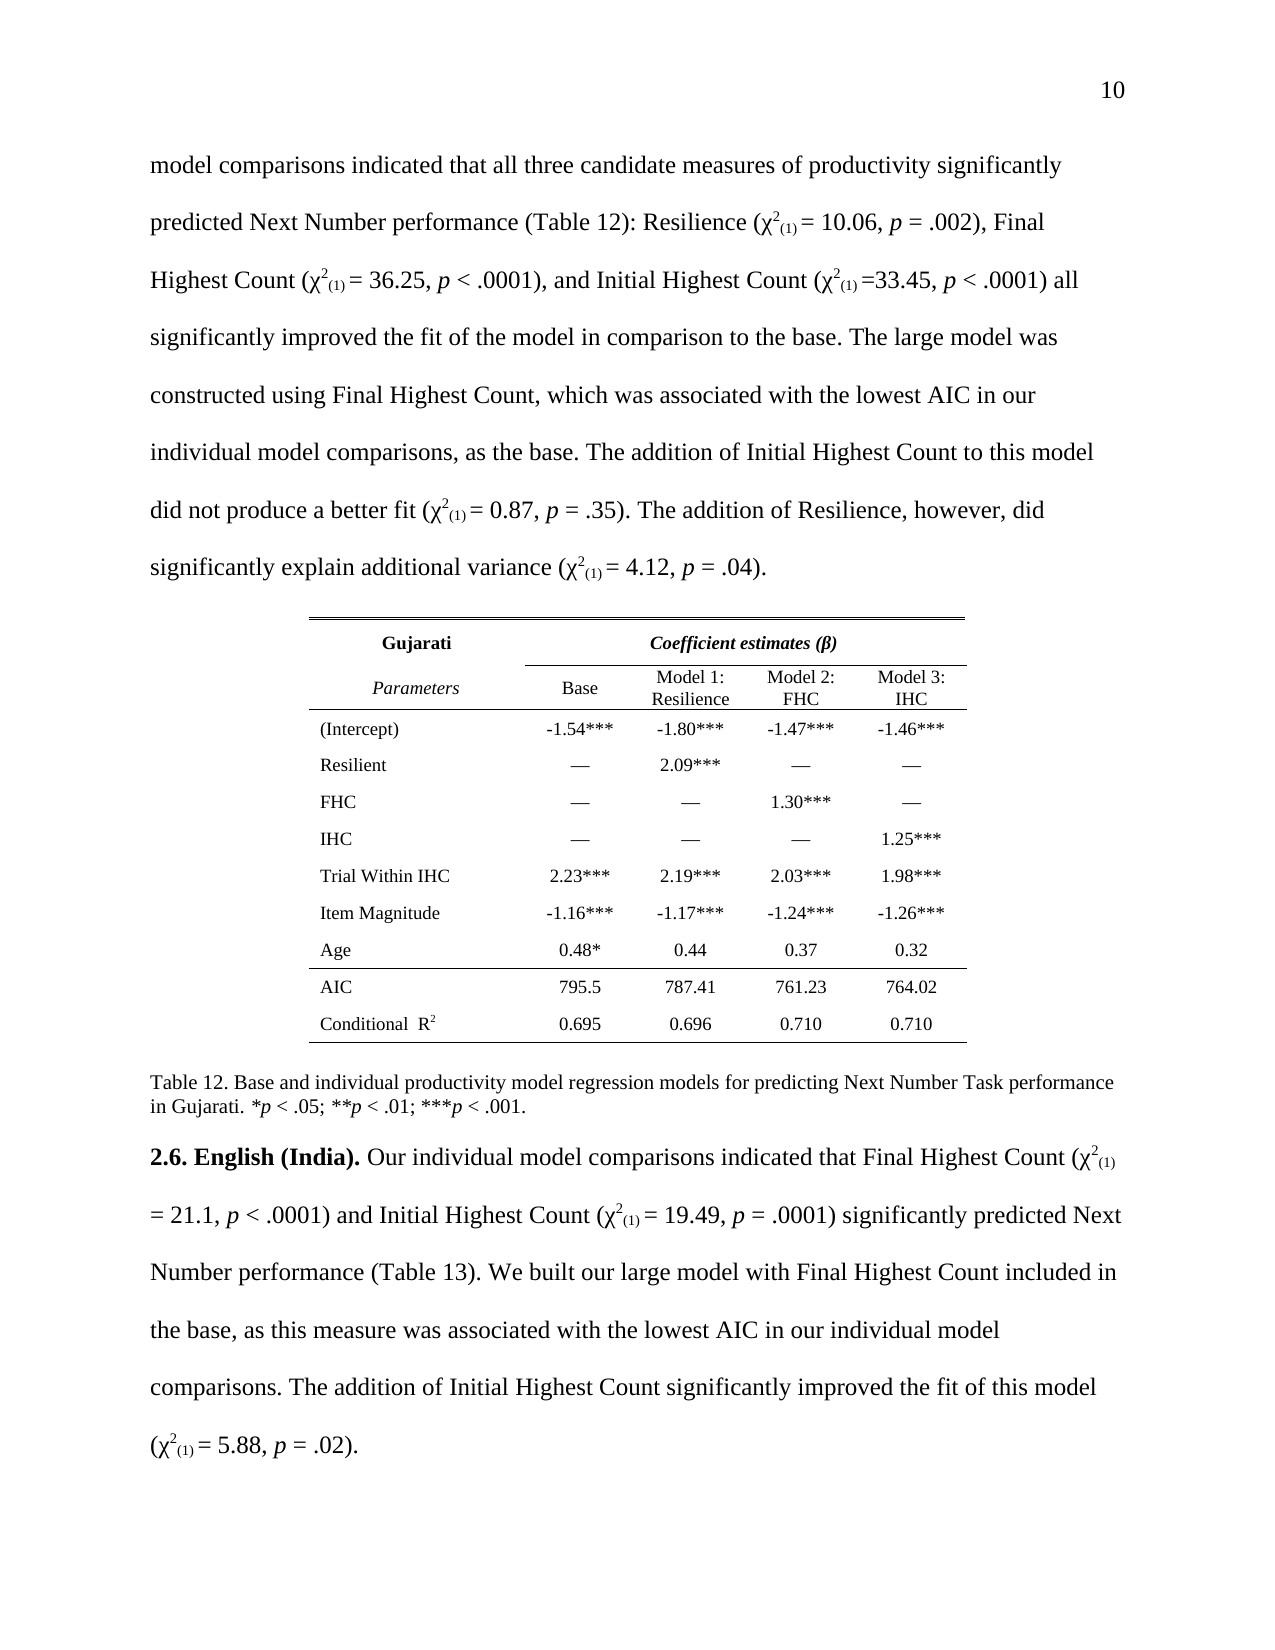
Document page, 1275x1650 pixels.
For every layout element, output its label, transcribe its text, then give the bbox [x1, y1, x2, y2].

table_cell 1.25*** [856, 820, 967, 857]
table_cell 0.32 [856, 931, 967, 968]
table_cell Age [309, 931, 525, 968]
text 2.6. English (India). Our individual model comparisons indicated that Final Highest Count (χ2(1) = 21.1, p < .0001) and Initial Highest Count (χ2(1) = 19.49, p = .0001) significantly predicted Next Number performance (Table 13). We built our large model with Final Highest Count included in the base, as this measure was associated with the lowest AIC in our individual model comparisons. The addition of Initial Highest Count significantly improved the fit of this model (χ2(1) = 5.88, p = .02). [150, 1142, 1125, 1458]
table_cell — [746, 820, 856, 857]
table_cell IHC [309, 820, 525, 857]
table_cell 1.30*** [746, 783, 856, 820]
table_cell -1.80*** [635, 710, 746, 746]
table_cell 0.695 [525, 1005, 635, 1042]
table_cell Model 1: Resilience [635, 666, 746, 709]
table_cell 764.02 [856, 969, 967, 1005]
table_cell -1.24*** [746, 894, 856, 931]
table_header Coefficient estimates (β) [525, 620, 965, 665]
table_cell -1.46*** [856, 710, 967, 746]
table_cell FHC [309, 783, 525, 820]
table_cell 0.710 [746, 1005, 856, 1042]
table_cell — [856, 746, 967, 783]
table_cell — [746, 746, 856, 783]
table_cell 0.44 [635, 931, 746, 968]
table_cell 0.48* [525, 931, 635, 968]
table_cell — [635, 783, 746, 820]
table_cell -1.17*** [635, 894, 746, 931]
table_cell — [856, 783, 967, 820]
table_cell 0.710 [856, 1005, 967, 1042]
table_cell Base [525, 666, 635, 709]
table_cell Trial Within IHC [309, 857, 525, 894]
table_cell 2.03*** [746, 857, 856, 894]
table_cell -1.26*** [856, 894, 967, 931]
table_cell 1.98*** [856, 857, 967, 894]
table_cell — [525, 746, 635, 783]
table_cell — [635, 820, 746, 857]
table_header Gujarati [309, 620, 525, 665]
table_cell Resilient [309, 746, 525, 783]
table_cell AIC [309, 969, 525, 1005]
table_cell -1.47*** [746, 710, 856, 746]
table_cell 2.23*** [525, 857, 635, 894]
text Table 12. Base and individual productivity model regression models for predicting Next Number Task performance in Gujarati. *p < .05; **p < .01; ***p < .001. [150, 1070, 1125, 1118]
table_cell 761.23 [746, 969, 856, 1005]
table_cell Model 3: IHC [856, 666, 967, 709]
table_cell Model 2: FHC [746, 666, 856, 709]
table_cell 2.19*** [635, 857, 746, 894]
table_cell 0.37 [746, 931, 856, 968]
table_cell — [525, 820, 635, 857]
table_cell 0.696 [635, 1005, 746, 1042]
table_cell Parameters [309, 665, 525, 709]
table_cell -1.54*** [525, 710, 635, 746]
table_cell -1.16*** [525, 894, 635, 931]
table_cell 795.5 [525, 969, 635, 1005]
table_cell Item Magnitude [309, 894, 525, 931]
table_cell — [525, 783, 635, 820]
table_cell (Intercept) [309, 710, 525, 746]
table_cell Conditional R2 [309, 1005, 525, 1042]
table_cell 2.09*** [635, 746, 746, 783]
table_cell 787.41 [635, 969, 746, 1005]
